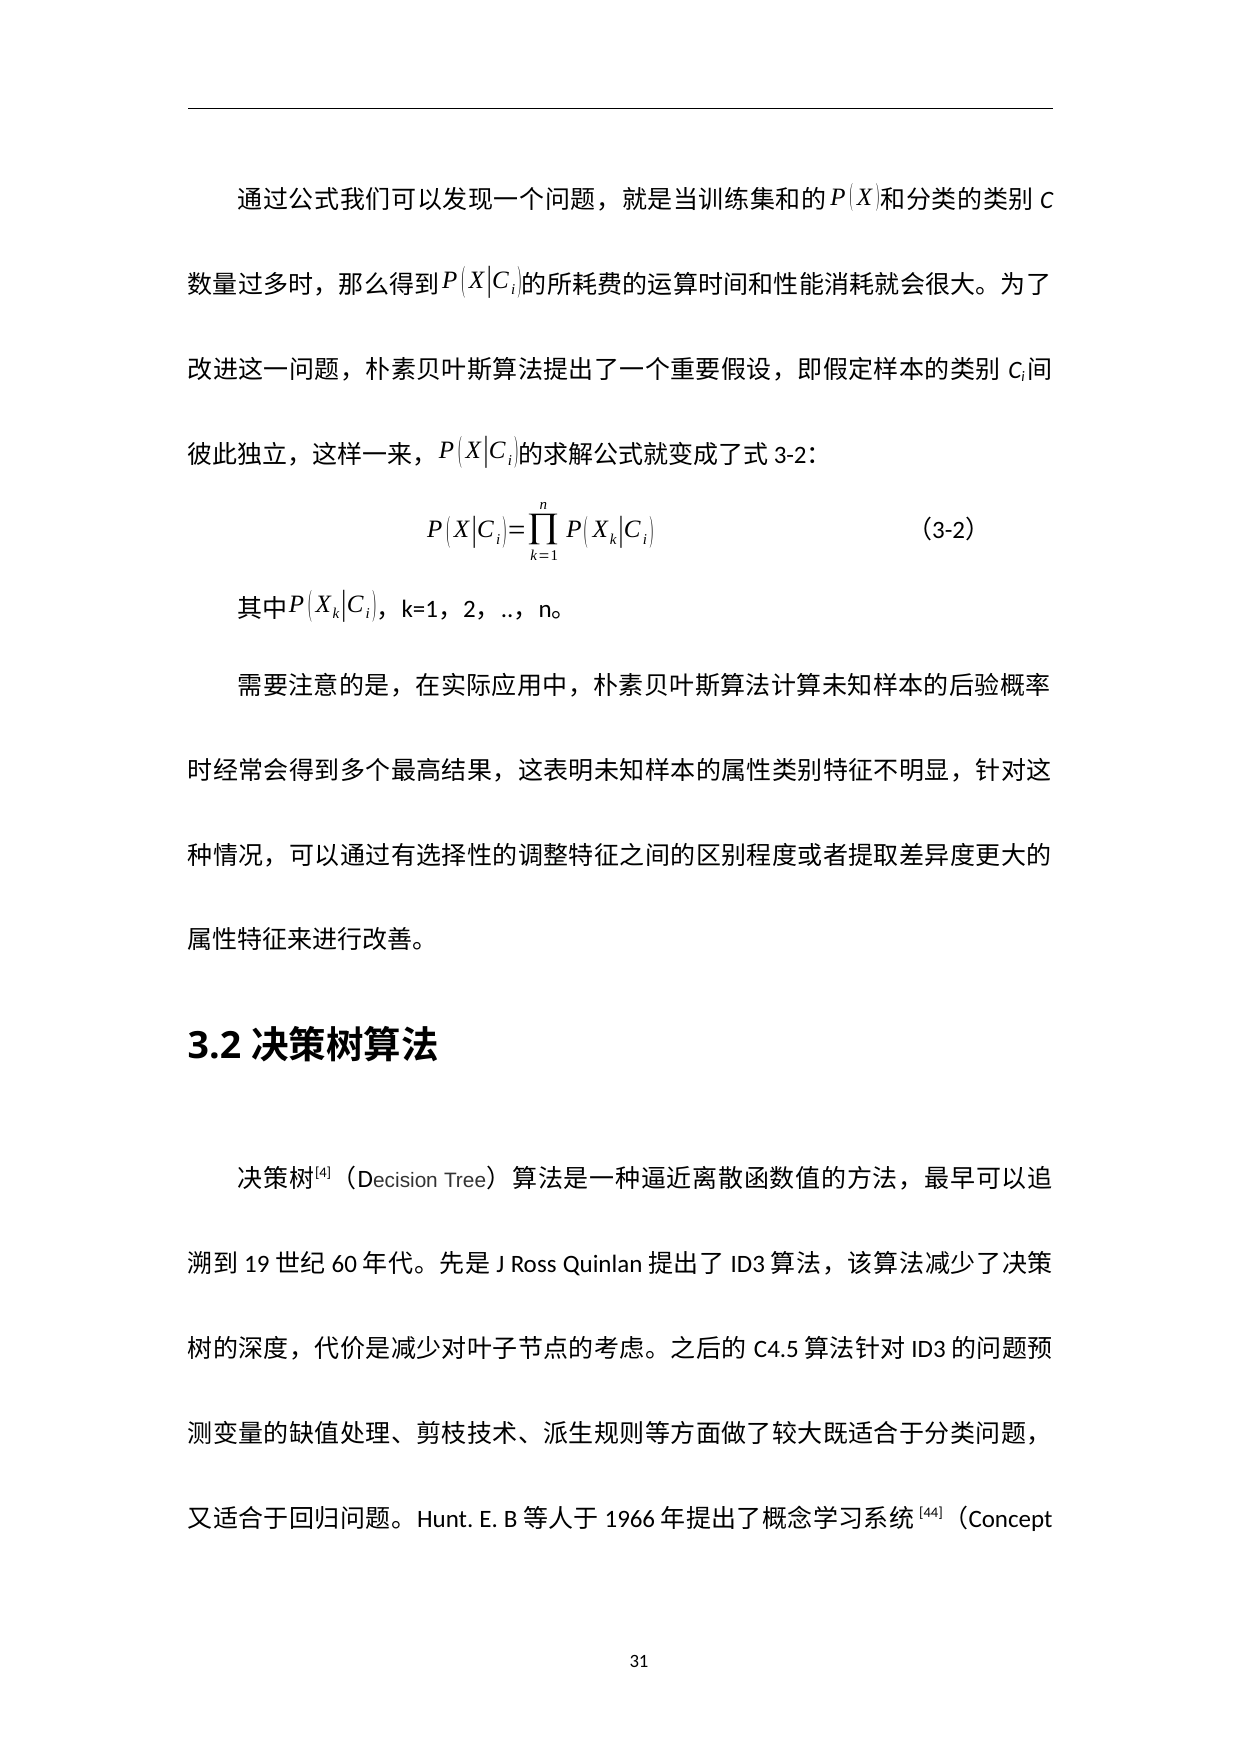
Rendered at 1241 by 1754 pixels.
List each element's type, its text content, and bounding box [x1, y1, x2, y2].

text 其中，k=1，2，..，n。 [187, 572, 1053, 640]
text （3-2） [312, 496, 1053, 563]
subtitle 3.2 决策树算法 [187, 1008, 1053, 1076]
text 通过公式我们可以发现一个问题，就是当训练集和的和分类的类别C数量过多时，那么得到的所耗费的运算时间和性能消耗就会很大。为了改进这一问题，朴素贝叶斯算法提出了一个重要假设，即假定样本的类别Ci间彼此独立，这样一来，的求解公式就变成了式3-2： [187, 164, 1053, 486]
text 需要注意的是，在实际应用中，朴素贝叶斯算法计算未知样本的后验概率时经常会得到多个最高结果，这表明未知样本的属性类别特征不明显，针对这种情况，可以通过有选择性的调整特征之间的区别程度或者提取差异度更大的属性特征来进行改善。 [187, 649, 1053, 972]
